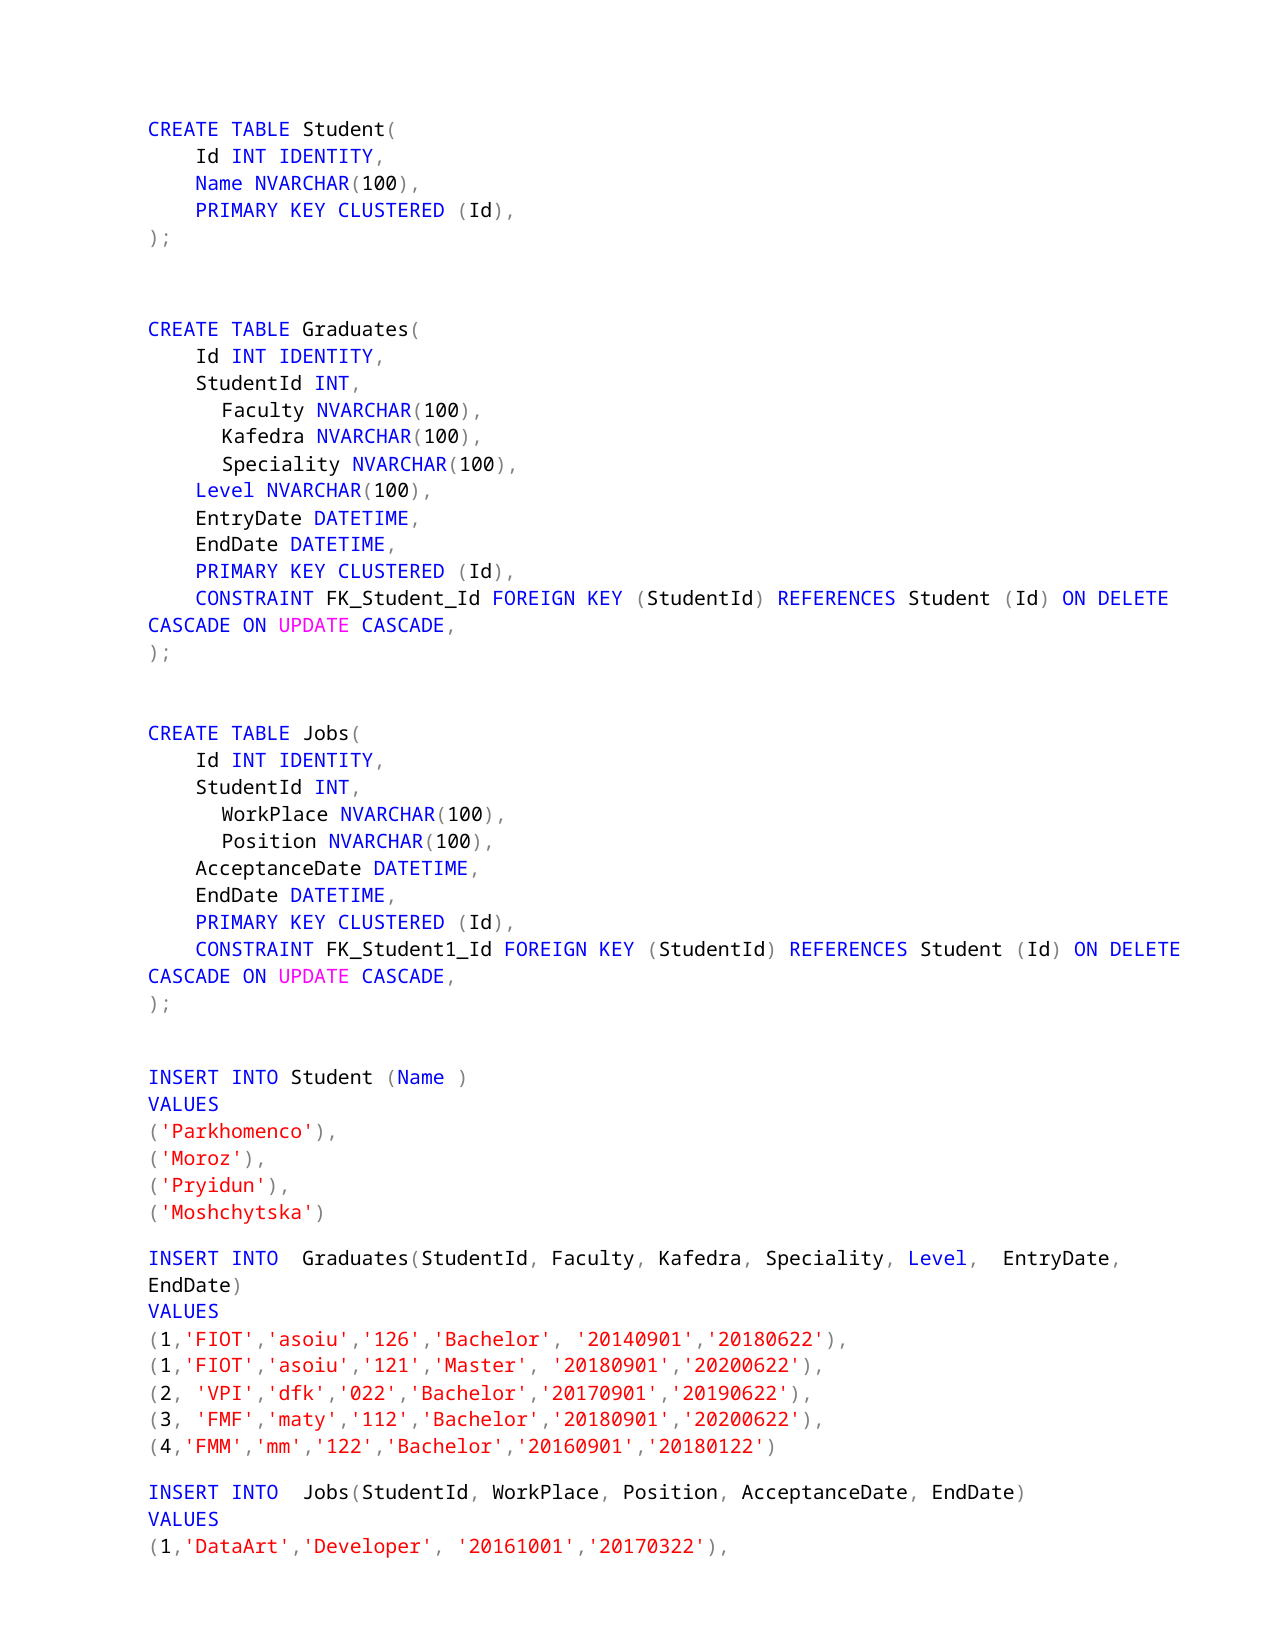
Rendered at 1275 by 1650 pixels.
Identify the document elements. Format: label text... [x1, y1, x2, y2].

text CONSTRAINT FK_Student_Id FOREIGN KEY (StudentId) REFERENCES Student (Id) ON DELETE CASCADE ON UPDATE CASCADE, [148, 585, 1186, 639]
text Level NVARCHAR(100), [148, 477, 1186, 504]
text CONSTRAINT FK_Student1_Id FOREIGN KEY (StudentId) REFERENCES Student (Id) ON DELETE CASCADE ON UPDATE CASCADE, [148, 935, 1186, 989]
text INSERT INTO Jobs(StudentId, WorkPlace, Position, AcceptanceDate, EndDate) [148, 1478, 1186, 1505]
text StudentId INT, [148, 773, 1186, 801]
text (2, 'VPI','dfk','022','Bachelor','20170901','20190622'), [148, 1379, 1186, 1406]
text WorkPlace NVARCHAR(100), [148, 801, 1186, 827]
text Id INT IDENTITY, [148, 142, 1186, 169]
text EndDate DATETIME, [148, 881, 1186, 908]
text (3, 'FMF','maty','112','Bachelor','20180901','20200622'), [148, 1406, 1186, 1433]
text Speciality NVARCHAR(100), [148, 450, 1186, 477]
text INSERT INTO Graduates(StudentId, Faculty, Kafedra, Speciality, Level, EntryDate, EndDate) [148, 1244, 1186, 1298]
text CREATE TABLE Jobs( [148, 719, 1186, 747]
text ); [148, 639, 1186, 666]
text VALUES [148, 1298, 1186, 1325]
text ('Pryidun'), [148, 1171, 1186, 1198]
text StudentId INT, [148, 369, 1186, 396]
text (4,'FMM','mm','122','Bachelor','20160901','20180122') [148, 1433, 1186, 1460]
text Name NVARCHAR(100), [148, 169, 1186, 196]
text CREATE TABLE Student( [148, 116, 1186, 142]
text Faculty NVARCHAR(100), [148, 396, 1186, 423]
text INSERT INTO Student (Name ) [148, 1063, 1186, 1090]
text Kafedra NVARCHAR(100), [148, 423, 1186, 450]
text (1,'FIOT','asoiu','126','Bachelor', '20140901','20180622'), [148, 1325, 1186, 1352]
text AcceptanceDate DATETIME, [148, 854, 1186, 881]
text ); [148, 223, 1186, 250]
text CREATE TABLE Graduates( [148, 315, 1186, 342]
text ('Parkhomenco'), [148, 1117, 1186, 1144]
text (1,'FIOT','asoiu','121','Master', '20180901','20200622'), [148, 1352, 1186, 1379]
text VALUES [148, 1090, 1186, 1117]
text ('Moshchytska') [148, 1198, 1186, 1225]
text EntryDate DATETIME, [148, 504, 1186, 531]
text (1,'DataArt','Developer', '20161001','20170322'), [148, 1532, 1186, 1559]
text PRIMARY KEY CLUSTERED (Id), [148, 558, 1186, 585]
text EndDate DATETIME, [148, 531, 1186, 558]
text VALUES [148, 1505, 1186, 1532]
text Id INT IDENTITY, [148, 747, 1186, 773]
text ('Moroz'), [148, 1144, 1186, 1171]
text Id INT IDENTITY, [148, 342, 1186, 369]
text PRIMARY KEY CLUSTERED (Id), [148, 196, 1186, 223]
text PRIMARY KEY CLUSTERED (Id), [148, 908, 1186, 935]
text ); [148, 989, 1186, 1016]
text Position NVARCHAR(100), [148, 827, 1186, 854]
